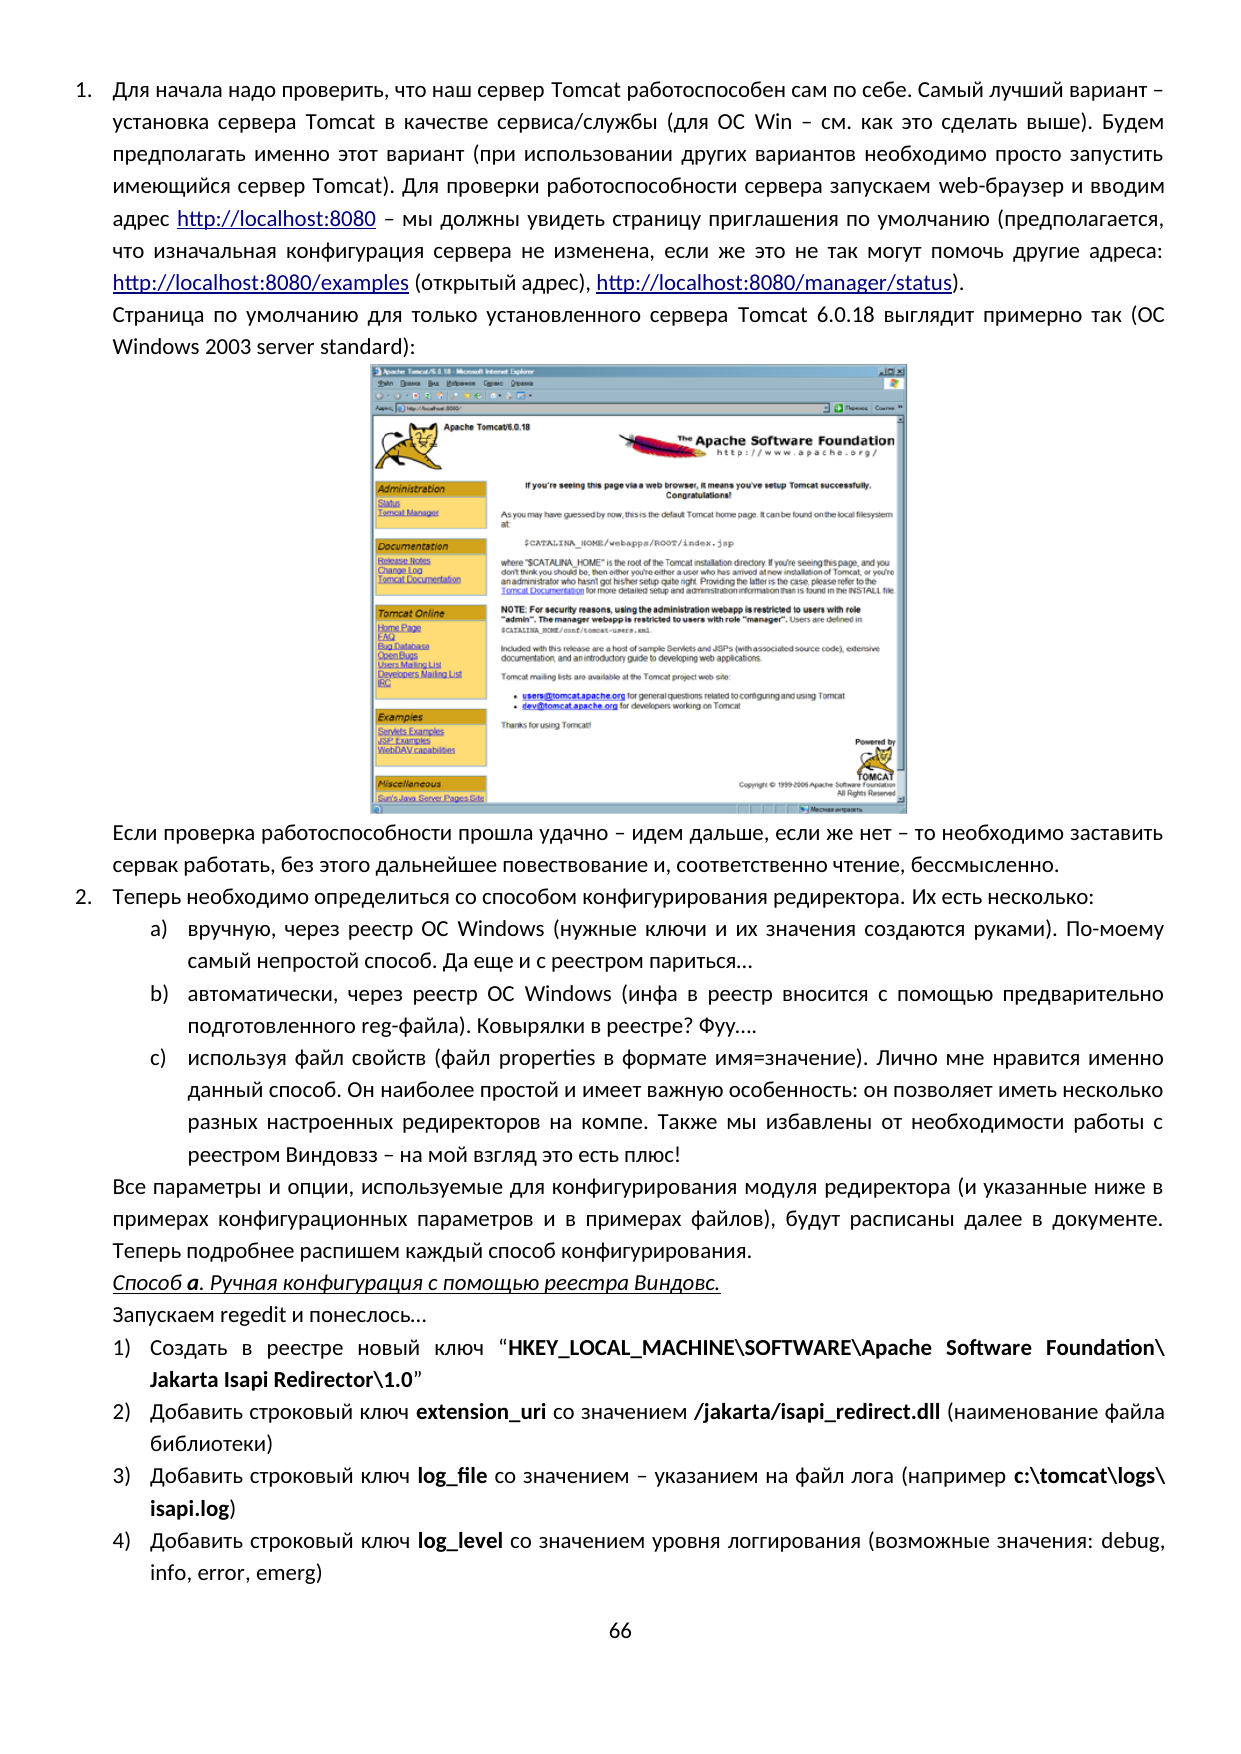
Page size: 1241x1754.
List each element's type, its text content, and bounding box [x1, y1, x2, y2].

list Добавить строковый ключ log_level со значением уровня логгирования (возможные значения: debug, info, error, emerg) [112, 1526, 1165, 1586]
list Теперь необходимо определиться со способом конфигурирования редиректора. Их есть несколько: [75, 882, 1165, 910]
list Добавить строковый ключ log_file со значением – указанием на файл лога (например c:\tomcat\logs\isapi.log) [112, 1462, 1165, 1522]
list Для начала надо проверить, что наш сервер Tomcat работоспособен сам по себе. Самый лучший вариант – установка сервера Tomcat в качестве сервиса/службы (для ОС Win – см. как это сделать выше). Будем предполагать именно этот вариант (при использовании других вариантов необходимо просто запустить имеющийся сервер Tomcat). Для проверки работоспособности сервера запускаем web-браузер и вводим адрес http://localhost:8080 – мы должны увидеть страницу приглашения по умолчанию (предполагается, что изначальная конфигурация сервера не изменена, если же это не так могут помочь другие адреса: http://localhost:8080/examples (открытый адрес), http://localhost:8080/manager/status). [75, 75, 1165, 296]
text Страница по умолчанию для только установленного сервера Tomcat 6.0.18 выглядит примерно так (ОС Windows 2003 server standard): [112, 300, 1165, 361]
text Способ a. Ручная конфигурация с помощью реестра Виндовс. [112, 1268, 1165, 1296]
list используя файл свойств (файл properties в формате имя=значение). Лично мне нравится именно данный способ. Он наиболее простой и имеет важную особенность: он позволяет иметь несколько разных настроенных редиректоров на компе. Также мы избавлены от необходимости работы с реестром Виндовзз – на мой взгляд это есть плюс! [150, 1043, 1165, 1168]
list Создать в реестре новый ключ “HKEY_LOCAL_MACHINE\SOFTWARE\Apache Software Foundation\Jakarta Isapi Redirector\1.0” [112, 1333, 1165, 1393]
text Если проверка работоспособности прошла удачно – идем дальше, если же нет – то необходимо заставить сервак работать, без этого дальнейшее повествование и, соответственно чтение, бессмысленно. [112, 818, 1165, 878]
list автоматически, через реестр ОС Windows (инфа в реестр вносится с помощью предварительно подготовленного reg-файла). Ковырялки в реестре? Фуу…. [150, 979, 1165, 1039]
text Запускаем regedit и понеслось… [112, 1301, 1165, 1329]
list вручную, через реестр ОС Windows (нужные ключи и их значения создаются руками). По-моему самый непростой способ. Да еще и с реестром париться… [150, 914, 1165, 974]
text Все параметры и опции, используемые для конфигурирования модуля редиректора (и указанные ниже в примерах конфигурационных параметров и в примерах файлов), будут расписаны далее в документе. Теперь подробнее распишем каждый способ конфигурирования. [112, 1172, 1165, 1264]
list Добавить строковый ключ extension_uri со значением /jakarta/isapi_redirect.dll (наименование файла библиотеки) [112, 1397, 1165, 1457]
